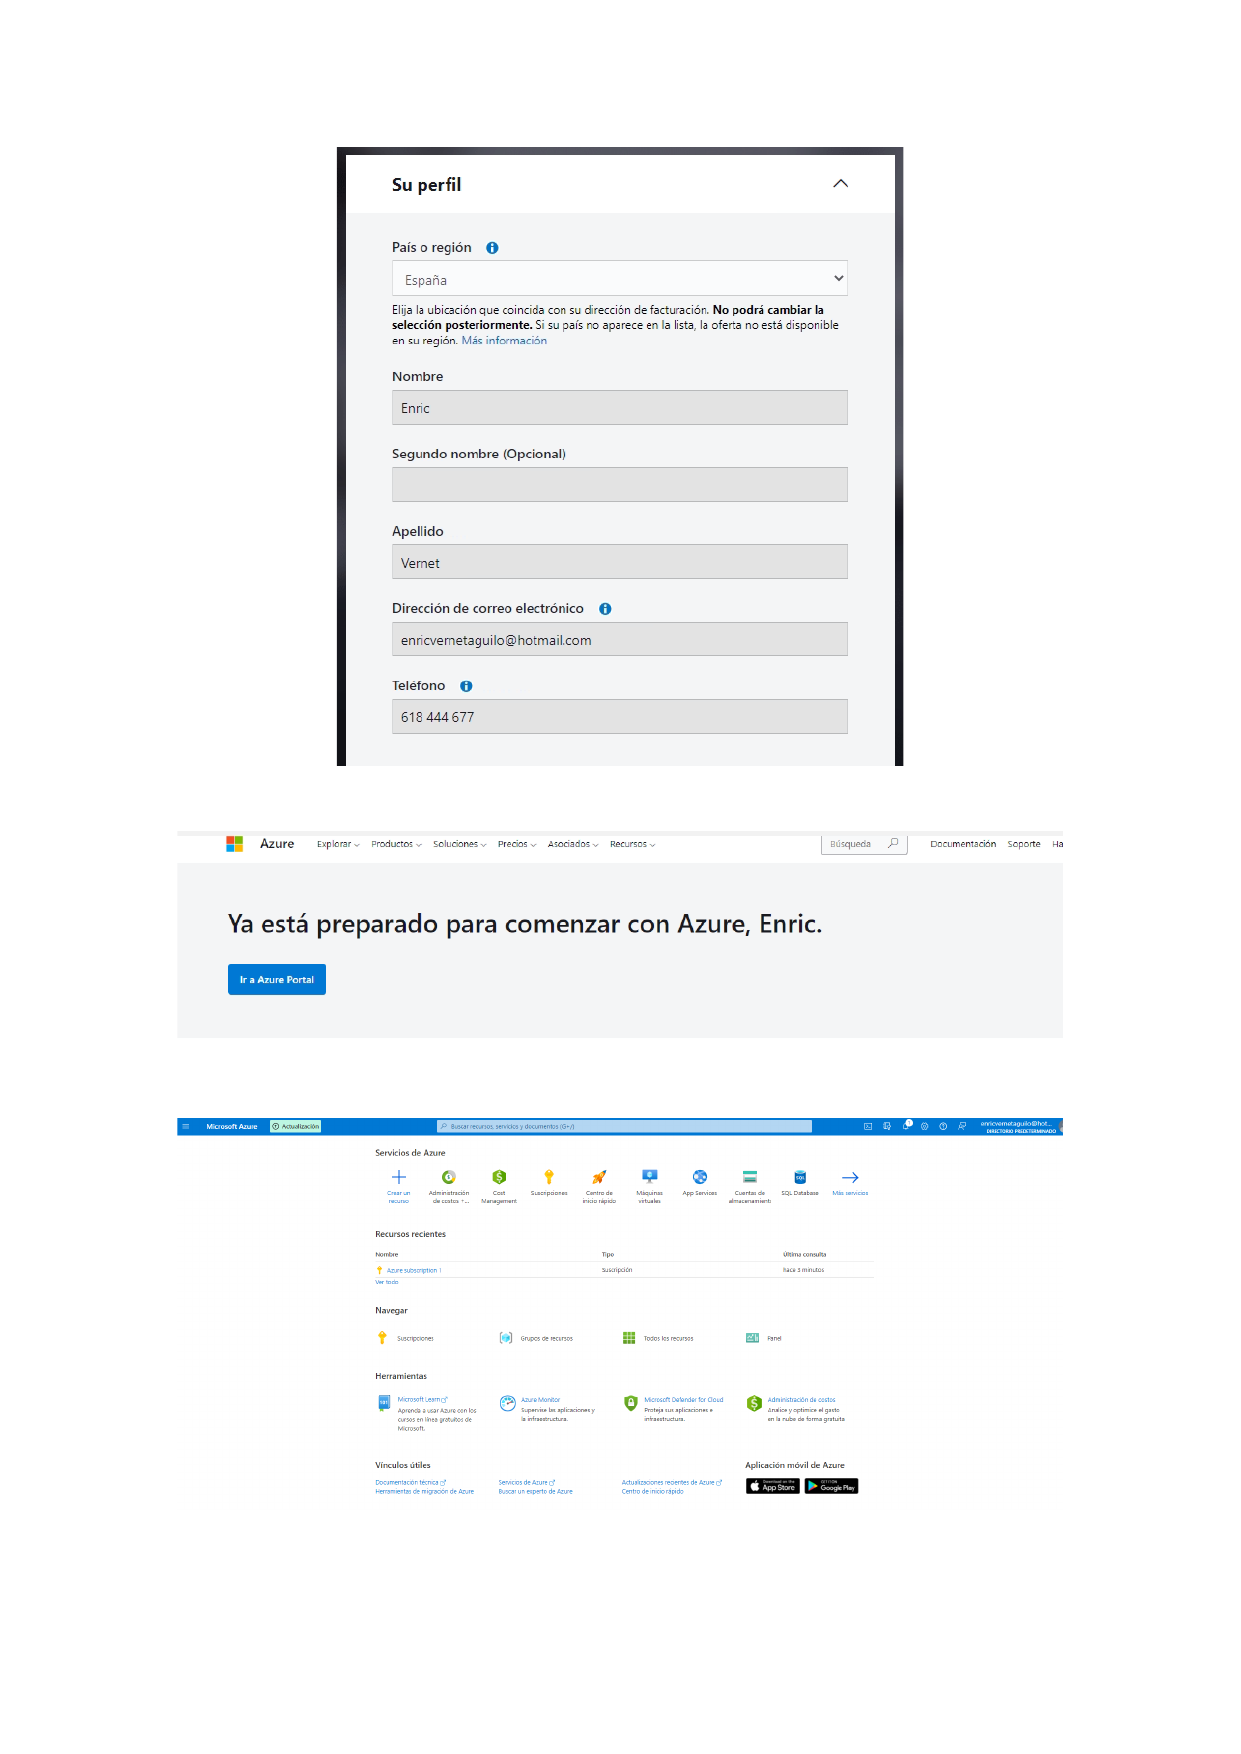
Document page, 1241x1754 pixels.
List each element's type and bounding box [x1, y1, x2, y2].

picture [177, 1118, 1063, 1510]
picture [336, 147, 904, 766]
picture [177, 831, 1063, 1053]
